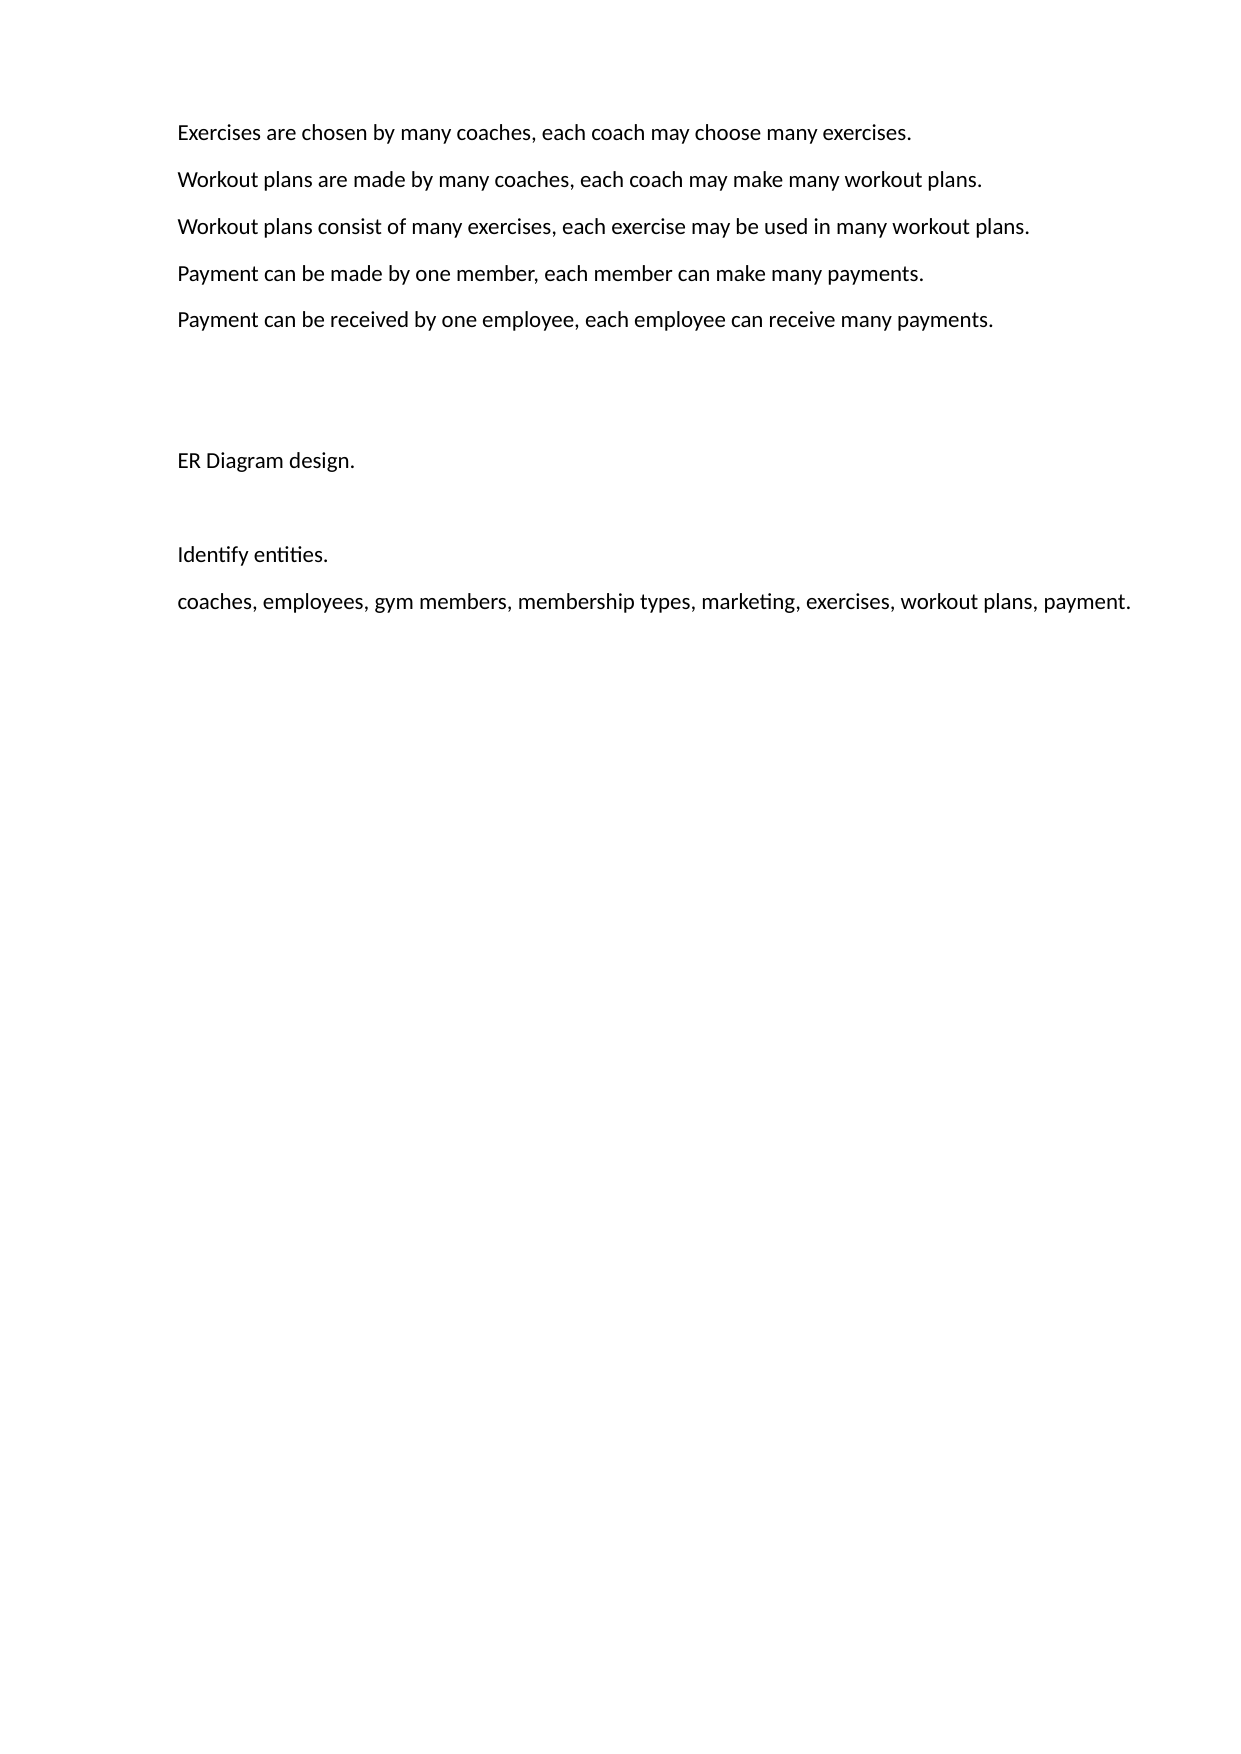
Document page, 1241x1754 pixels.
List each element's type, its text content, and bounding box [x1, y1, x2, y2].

text Workout plans consist of many exercises, each exercise may be used in many workout plans. [177, 212, 1152, 240]
text Workout plans are made by many coaches, each coach may make many workout plans. [177, 165, 1152, 193]
text coaches, employees, gym members, membership types, marketing, exercises, workout plans, payment. [177, 587, 1152, 615]
text ER Diagram design. [177, 446, 1152, 474]
text Payment can be received by one employee, each employee can receive many payments. [177, 306, 1152, 334]
text Exercises are chosen by many coaches, each coach may choose many exercises. [177, 118, 1152, 146]
text Identify entities. [177, 540, 1152, 568]
text Payment can be made by one member, each member can make many payments. [177, 259, 1152, 287]
